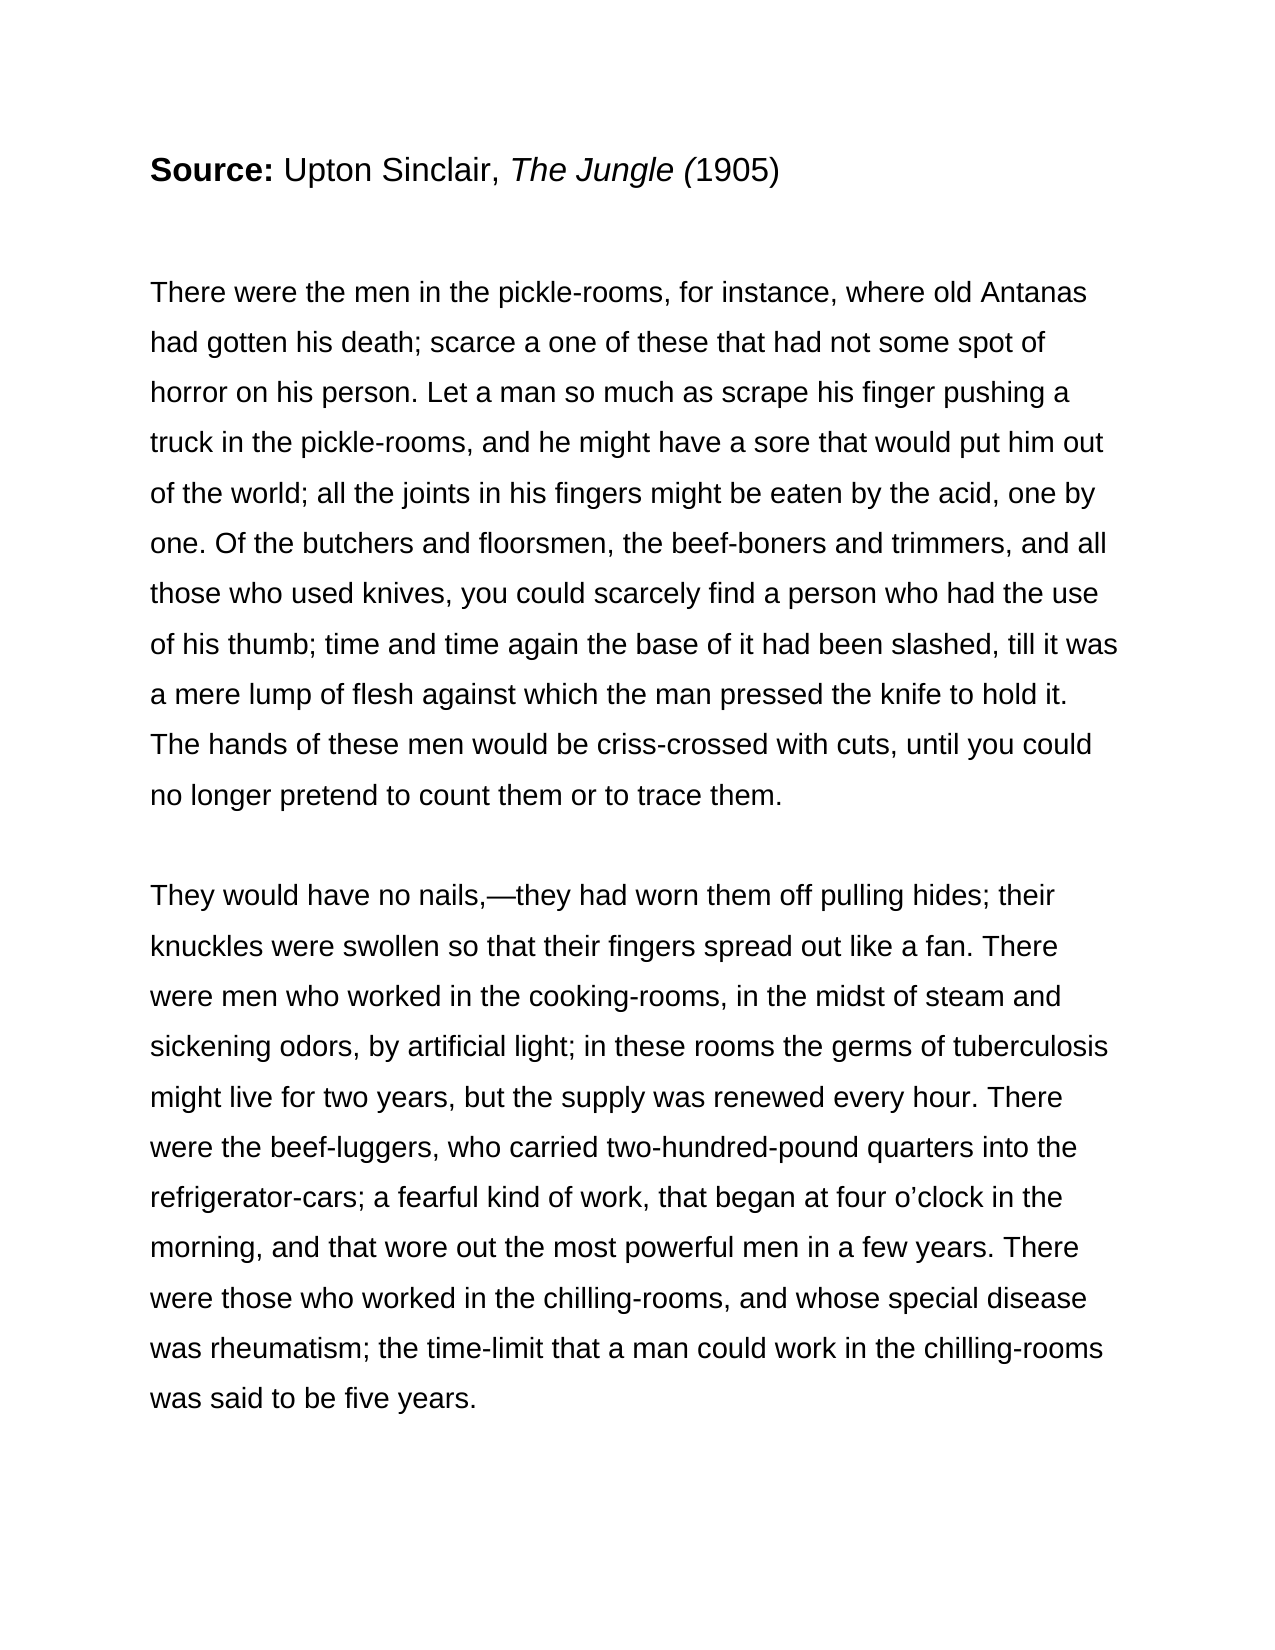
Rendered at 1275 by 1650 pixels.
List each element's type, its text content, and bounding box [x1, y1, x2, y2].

text Source: Upton Sinclair, The Jungle (1905) [150, 150, 1125, 188]
text They would have no nails,—they had worn them off pulling hides; their knuckles were swollen so that their fingers spread out like a fan. There were men who worked in the cooking-rooms, in the midst of steam and sickening odors, by artificial light; in these rooms the germs of tuberculosis might live for two years, but the supply was renewed every hour. There were the beef-luggers, who carried two-hundred-pound quarters into the refrigerator-cars; a fearful kind of work, that began at four o’clock in the morning, and that wore out the most powerful men in a few years. There were those who worked in the chilling-rooms, and whose special disease was rheumatism; the time-limit that a man could work in the chilling-rooms was said to be five years. [150, 878, 1125, 1415]
text There were the men in the pickle-rooms, for instance, where old Antanas had gotten his death; scarce a one of these that had not some spot of horror on his person. Let a man so much as scrape his finger pushing a truck in the pickle-rooms, and he might have a sore that would put him out of the world; all the joints in his fingers might be eaten by the acid, one by one. Of the butchers and floorsmen, the beef-boners and trimmers, and all those who used knives, you could scarcely find a person who had the use of his thumb; time and time again the base of it had been slashed, till it was a mere lump of flesh against which the man pressed the knife to hold it. The hands of these men would be criss-crossed with cuts, until you could no longer pretend to count them or to trace them. [150, 274, 1125, 811]
